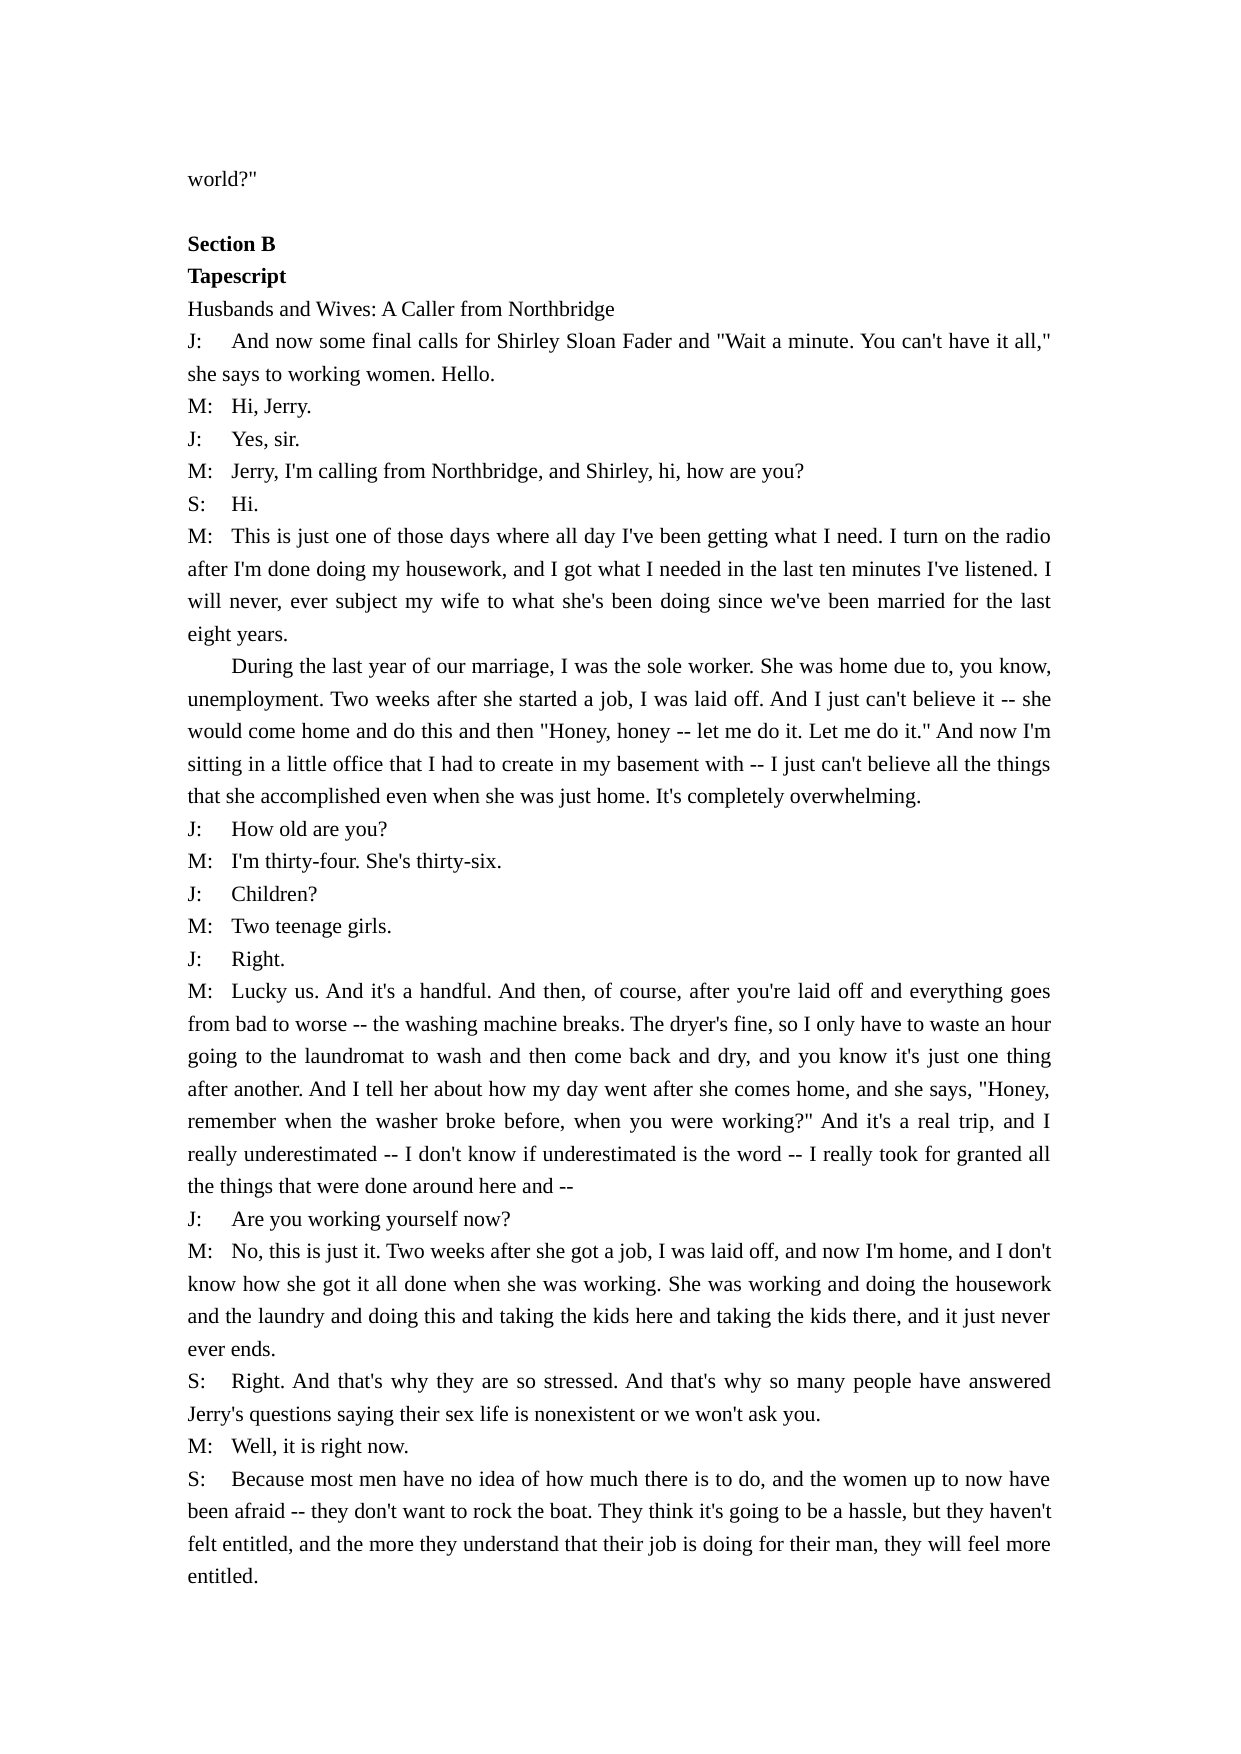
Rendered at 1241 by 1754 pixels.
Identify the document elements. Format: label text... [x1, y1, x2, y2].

text J: How old are you? [187, 812, 1053, 844]
text M: I'm thirty-four. She's thirty-six. [187, 844, 1053, 877]
text Tapescript [187, 259, 1053, 292]
text J: Children? [187, 877, 1053, 909]
text M: Jerry, I'm calling from Northbridge, and Shirley, hi, how are you? [187, 454, 1053, 487]
text J: And now some final calls for Shirley Sloan Fader and "Wait a minute. You can't have it all," she says to working women. Hello. [187, 324, 1053, 389]
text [187, 162, 1053, 194]
text M: Well, it is right now. [187, 1429, 1053, 1462]
text S: Because most men have no idea of how much there is to do, and the women up to now have been afraid -- they don't want to rock the boat. They think it's going to be a hassle, but they haven't felt entitled, and the more they understand that their job is doing for their man, they will feel more entitled. [187, 1462, 1053, 1592]
text M: No, this is just it. Two weeks after she got a job, I was laid off, and now I'm home, and I don't know how she got it all done when she was working. She was working and doing the housework and the laundry and doing this and taking the kids here and taking the kids there, and it just never ever ends. [187, 1234, 1053, 1364]
text S: Hi. [187, 487, 1053, 519]
text During the last year of our marriage, I was the sole worker. She was home due to, you know, unemployment. Two weeks after she started a job, I was laid off. And I just can't believe it -- she would come home and do this and then "Honey, honey -- let me do it. Let me do it." And now I'm sitting in a little office that I had to create in my basement with -- I just can't believe all the things that she accomplished even when she was just home. It's completely overwhelming. [187, 649, 1053, 812]
text S: Right. And that's why they are so stressed. And that's why so many people have answered Jerry's questions saying their sex life is nonexistent or we won't ask you. [187, 1364, 1053, 1429]
text M: Two teenage girls. [187, 909, 1053, 942]
text M: Lucky us. And it's a handful. And then, of course, after you're laid off and everything goes from bad to worse -- the washing machine breaks. The dryer's fine, so I only have to waste an hour going to the laundromat to wash and then come back and dry, and you know it's just one thing after another. And I tell her about how my day went after she comes home, and she says, "Honey, remember when the washer broke before, when you were working?" And it's a real trip, and I really underestimated -- I don't know if underestimated is the word -- I really took for granted all the things that were done around here and -- [187, 974, 1053, 1202]
text J: Yes, sir. [187, 422, 1053, 454]
text J: Right. [187, 942, 1053, 974]
text Husbands and Wives: A Caller from Northbridge [187, 292, 1053, 324]
text J: Are you working yourself now? [187, 1202, 1053, 1234]
text M: This is just one of those days where all day I've been getting what I need. I turn on the radio after I'm done doing my housework, and I got what I needed in the last ten minutes I've listened. I will never, ever subject my wife to what she's been doing since we've been married for the last eight years. [187, 519, 1053, 649]
text Section B [187, 227, 1053, 259]
text M: Hi, Jerry. [187, 389, 1053, 422]
